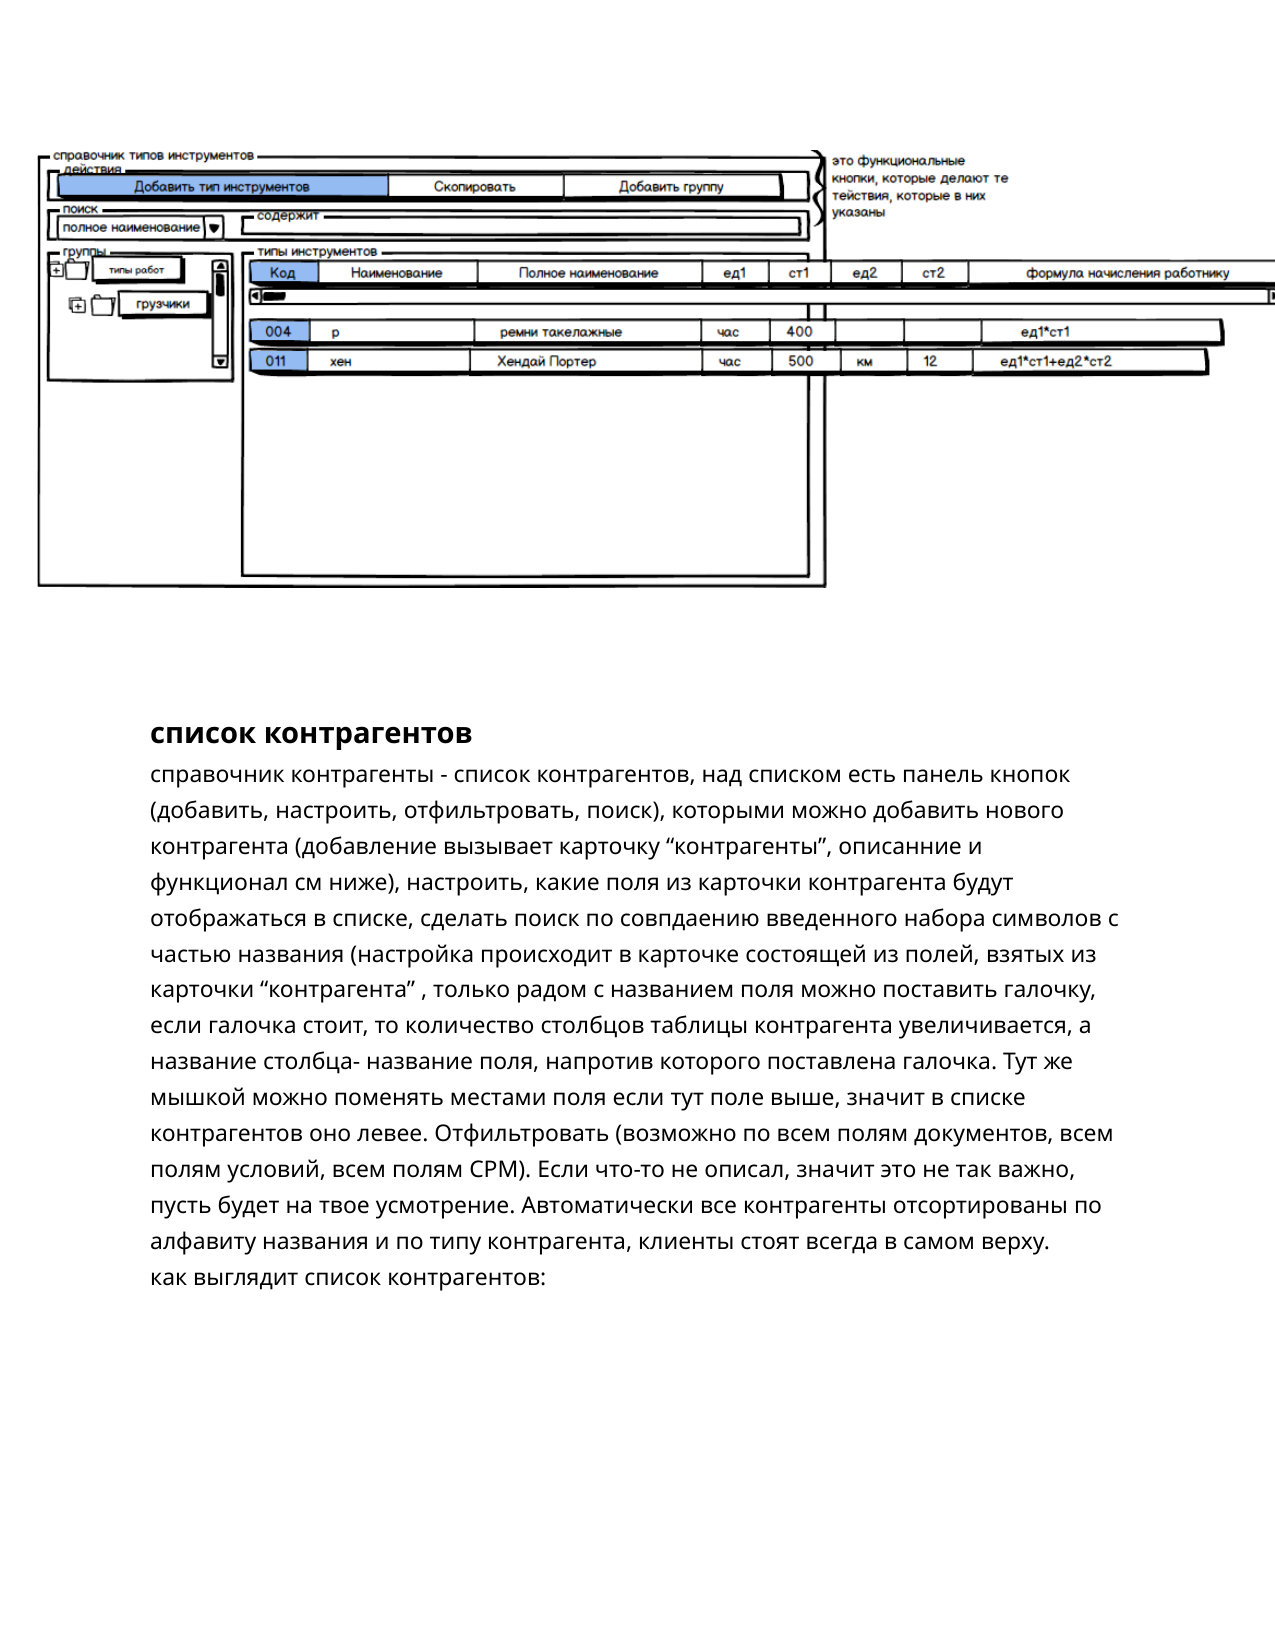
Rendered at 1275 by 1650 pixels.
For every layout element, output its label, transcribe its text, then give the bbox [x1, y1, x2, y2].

text список контрагентов [150, 712, 1125, 752]
picture [37, 150, 1275, 588]
text как выглядит список контрагентов: [150, 1261, 1125, 1292]
text справочник контрагенты - список контрагентов, над списком есть панель кнопок (добавить, настроить, отфильтровать, поиск), которыми можно добавить нового контрагента (добавление вызывает карточку “контрагенты”, описанние и функционал см ниже), настроить, какие поля из карточки контрагента будут отображаться в списке, сделать поиск по совпдаению введенного набора символов с частью названия (настройка происходит в карточке состоящей из полей, взятых из карточки “контрагента” , только радом с названием поля можно поставить галочку, если галочка стоит, то количество столбцов таблицы контрагента увеличивается, а название столбца- название поля, напротив которого поставлена галочка. Тут же мышкой можно поменять местами поля если тут поле выше, значит в списке контрагентов оно левее. Отфильтровать (возможно по всем полям документов, всем полям условий, всем полям СРМ). Если что-то не описал, значит это не так важно, пусть будет на твое усмотрение. Автоматически все контрагенты отсортированы по алфавиту названия и по типу контрагента, клиенты стоят всегда в самом верху. [150, 758, 1125, 1256]
